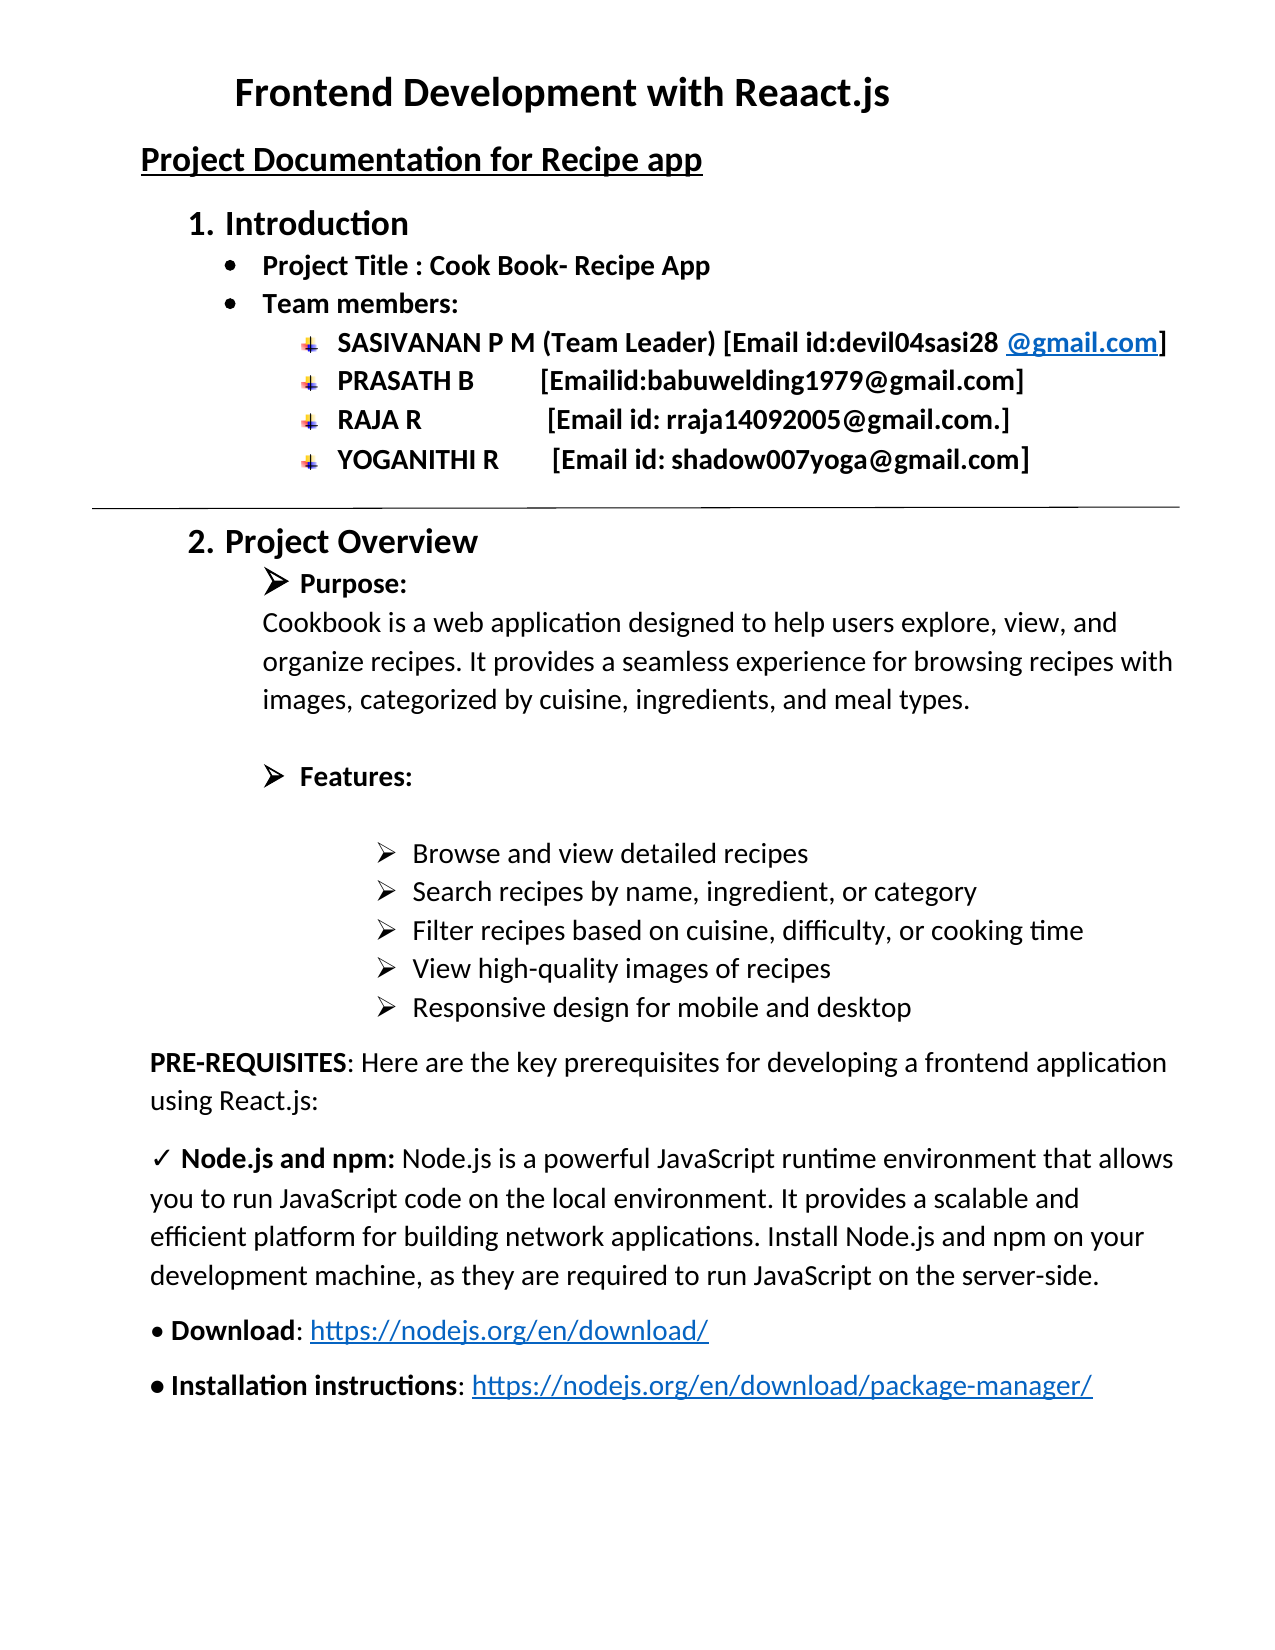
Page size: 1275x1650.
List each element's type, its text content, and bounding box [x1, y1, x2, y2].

text • Installation instructions: https://nodejs.org/en/download/package-manager/ [150, 1367, 1181, 1403]
list Project Overview [187, 519, 1181, 562]
text PRE-REQUISITES: Here are the key prerequisites for developing a frontend application using React.js: [150, 1044, 1181, 1118]
list SASIVANAN P M (Team Leader) [Email id:devil04sasi28 @gmail.com] [300, 324, 1181, 360]
list Team members: [225, 286, 1125, 321]
text ✓ Node.js and npm: Node.js is a powerful JavaScript runtime environment that allows you to run JavaScript code on the local environment. It provides a scalable and efficient platform for building network applications. Install Node.js and npm on your development machine, as they are required to run JavaScript on the server-side. [150, 1137, 1181, 1292]
text • Download: https://nodejs.org/en/download/ [150, 1312, 1181, 1347]
text Frontend Development with Reaact.js [150, 66, 1125, 116]
list Introduction [187, 201, 1125, 244]
list Browse and view detailed recipes [375, 835, 1181, 871]
list Project Title : Cook Book- Recipe App [225, 247, 1125, 283]
list PRASATH B [Emailid:babuwelding1979@gmail.com] [300, 362, 1181, 398]
list RAJA R [Email id: rraja14092005@gmail.com.] [300, 401, 1181, 437]
list Purpose: [262, 566, 1181, 602]
text Project Documentation for Recipe app [141, 137, 1125, 180]
list View high-quality images of recipes [375, 950, 1181, 986]
list Filter recipes based on cuisine, difficulty, or cooking time [375, 912, 1181, 947]
list Cookbook is a web application designed to help users explore, view, and organize recipes. It provides a seamless experience for browsing recipes with images, categorized by cuisine, ingredients, and meal types. [262, 604, 1181, 717]
list Search recipes by name, ingredient, or category [375, 873, 1181, 909]
list Responsive design for mobile and desktop [375, 989, 1181, 1024]
picture [301, 412, 318, 430]
picture [301, 453, 318, 470]
list Features: [262, 758, 1181, 794]
list YOGANITHI R [Email id: shadow007yoga@gmail.com] [300, 439, 1181, 477]
picture [301, 335, 318, 353]
picture [301, 374, 318, 391]
